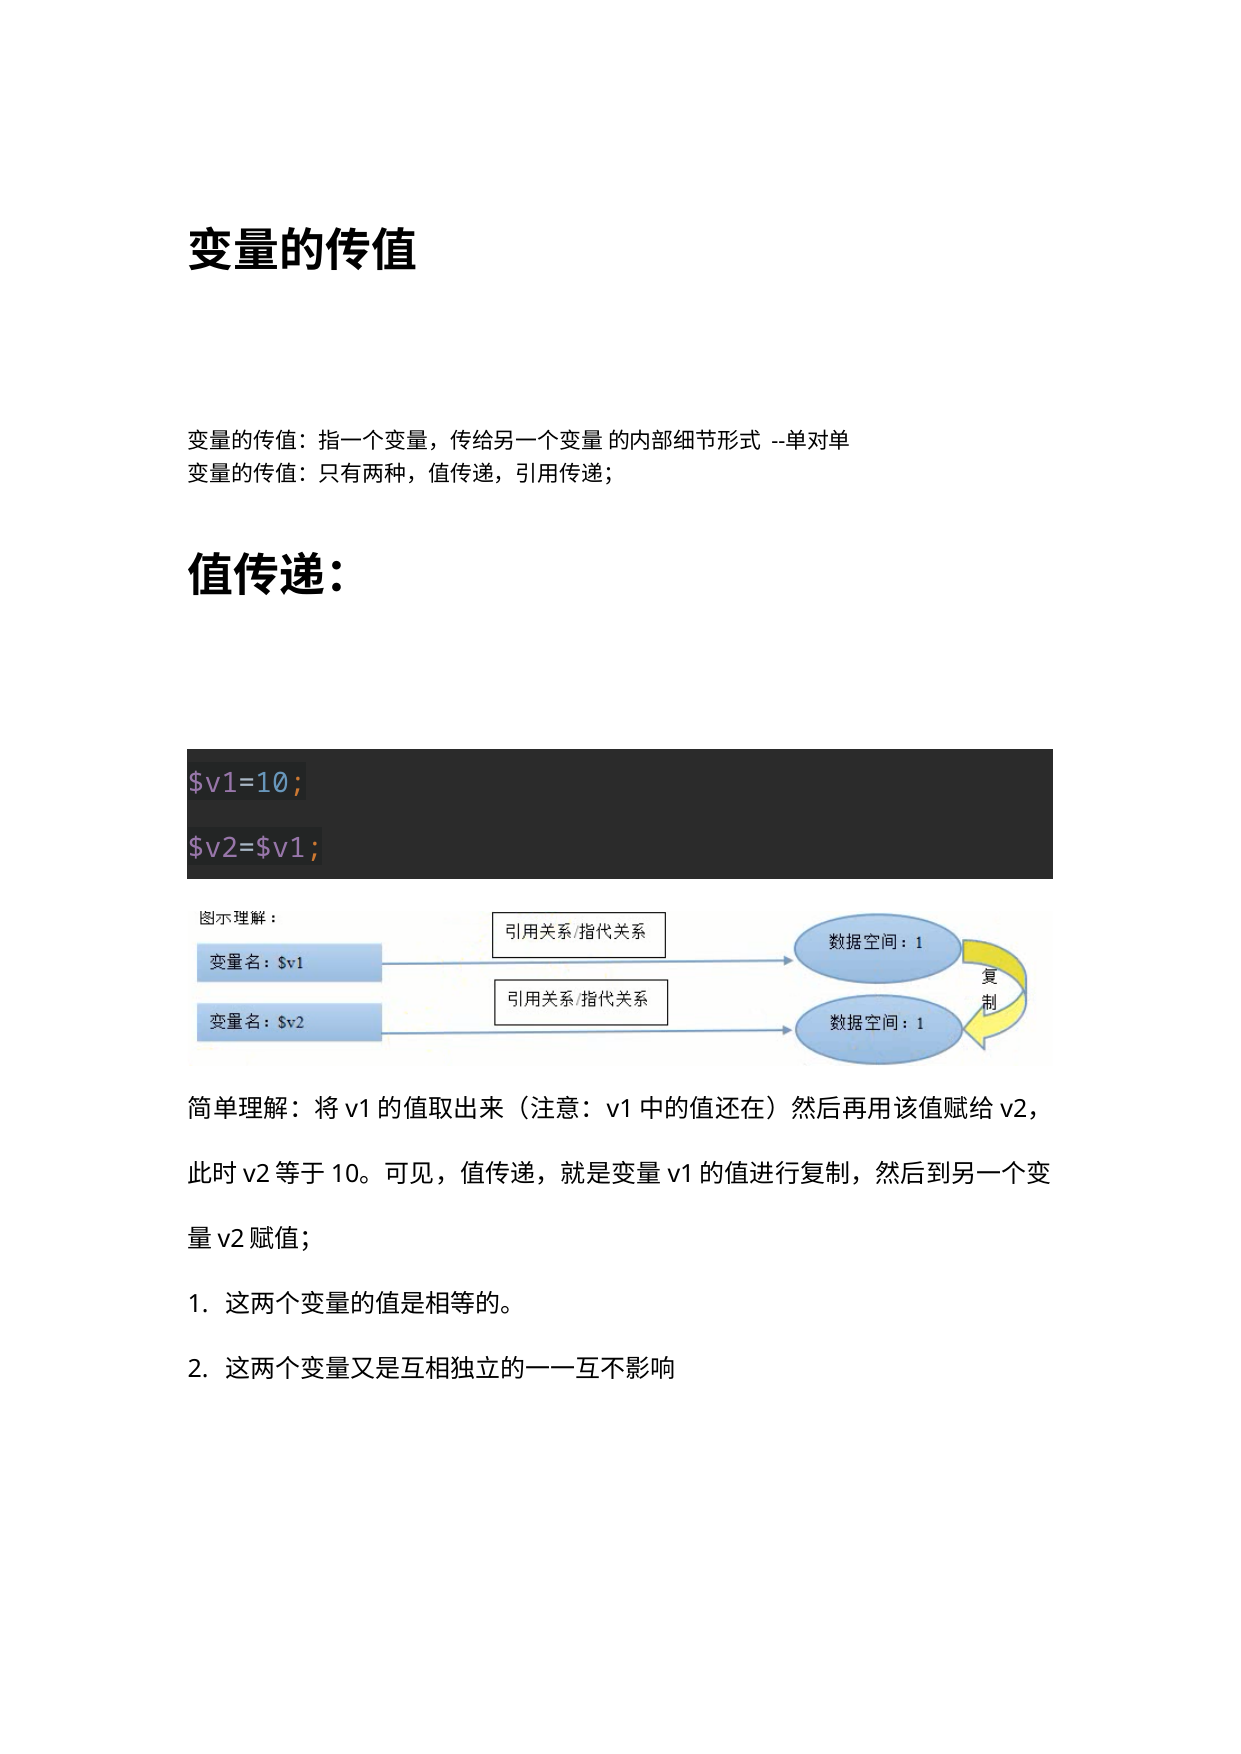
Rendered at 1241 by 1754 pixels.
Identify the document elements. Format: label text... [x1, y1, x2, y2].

text 变量的传值：指一个变量，传给另一个变量 的内部细节形式 --单对单 [187, 423, 1053, 455]
subtitle 变量的传值 [187, 197, 1053, 295]
text $v1=10; $v2=$v1; [187, 749, 1053, 879]
text 简单理解：将v1的值取出来（注意：v1中的值还在）然后再用该值赋给v2，此时v2等于10。可见，值传递，就是变量v1的值进行复制，然后到另一个变量v2赋值； [187, 1074, 1053, 1269]
list 这两个变量的值是相等的。 [187, 1269, 1053, 1334]
list 这两个变量又是互相独立的一一互不影响 [187, 1334, 1053, 1399]
subtitle 值传递： [187, 523, 1053, 621]
picture [187, 911, 1053, 1066]
text 变量的传值：只有两种，值传递，引用传递； [187, 455, 1053, 488]
